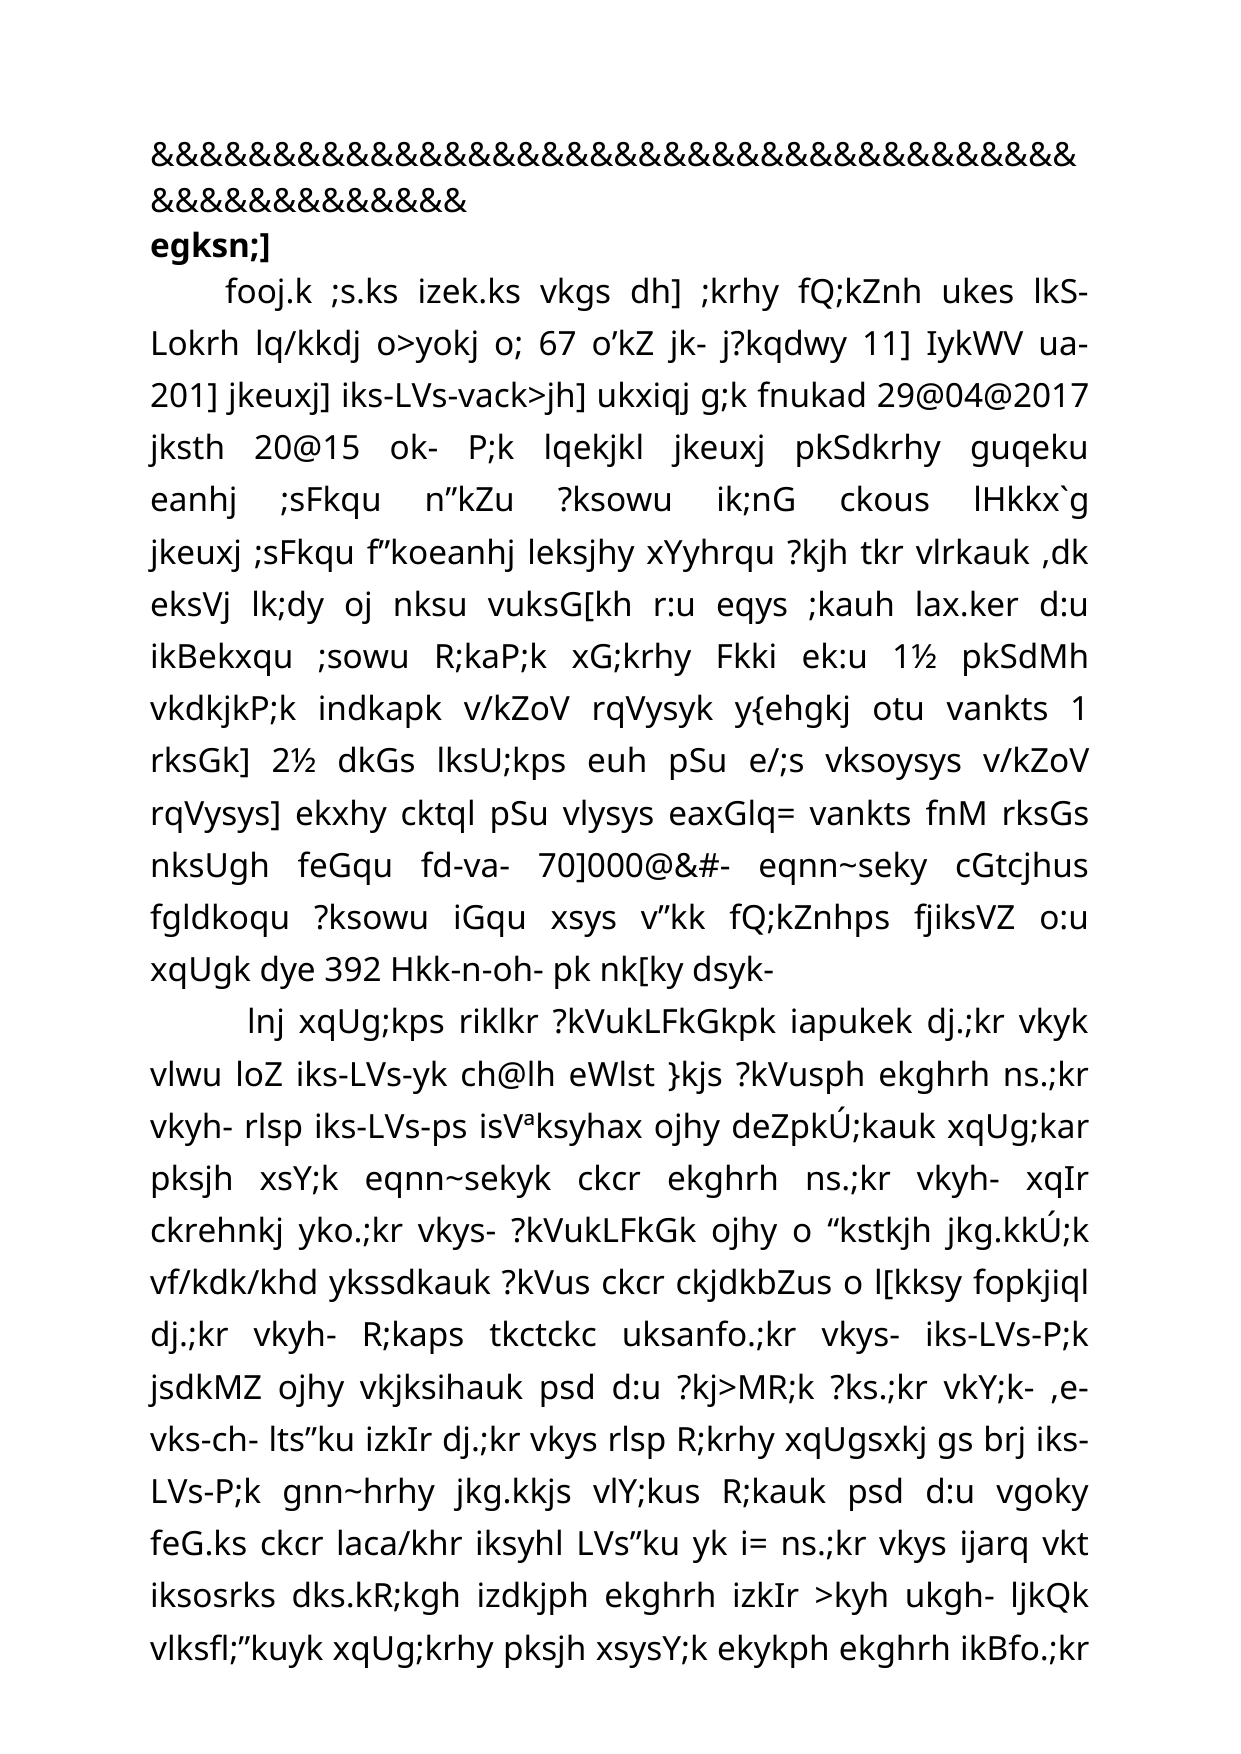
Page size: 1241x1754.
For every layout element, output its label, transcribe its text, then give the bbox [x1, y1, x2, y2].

text &&&&&&&&&&&&&&&&&&&&&&&&&&&&&&&&&&&&&&&&&&&&&&&&&&& [150, 131, 1090, 222]
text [150, 998, 1090, 1670]
text fooj.k ;s.ks izek.ks vkgs dh] ;krhy fQ;kZnh ukes lkS- Lokrh lq/kkdj o>yokj o; 67 o’kZ jk- j?kqdwy 11] IykWV ua- 201] jkeuxj] iks-LVs-vack>jh] ukxiqj g;k fnukad 29@04@2017 jksth 20@15 ok- P;k lqekjkl jkeuxj pkSdkrhy guqeku eanhj ;sFkqu n”kZu ?ksowu ik;nG ckous lHkkx`g jkeuxj ;sFkqu f”koeanhj leksjhy xYyhrqu ?kjh tkr vlrkauk ,dk eksVj lk;dy oj nksu vuksG[kh r:u eqys ;kauh lax.ker d:u ikBekxqu ;sowu R;kaP;k xG;krhy Fkki ek:u 1½ pkSdMh vkdkjkP;k indkapk v/kZoV rqVysyk y{ehgkj otu vankts 1 rksGk] 2½ dkGs lksU;kps euh pSu e/;s vksoysys v/kZoV rqVysys] ekxhy cktql pSu vlysys eaxGlq= vankts fnM rksGs nksUgh feGqu fd-va- 70]000@&#- eqnn~seky cGtcjhus fgldkoqu ?ksowu iGqu xsys v”kk fQ;kZnhps fjiksVZ o:u xqUgk dye 392 Hkk-n-oh- pk nk[ky dsyk- [150, 267, 1090, 991]
text egksn;] [150, 222, 1090, 267]
